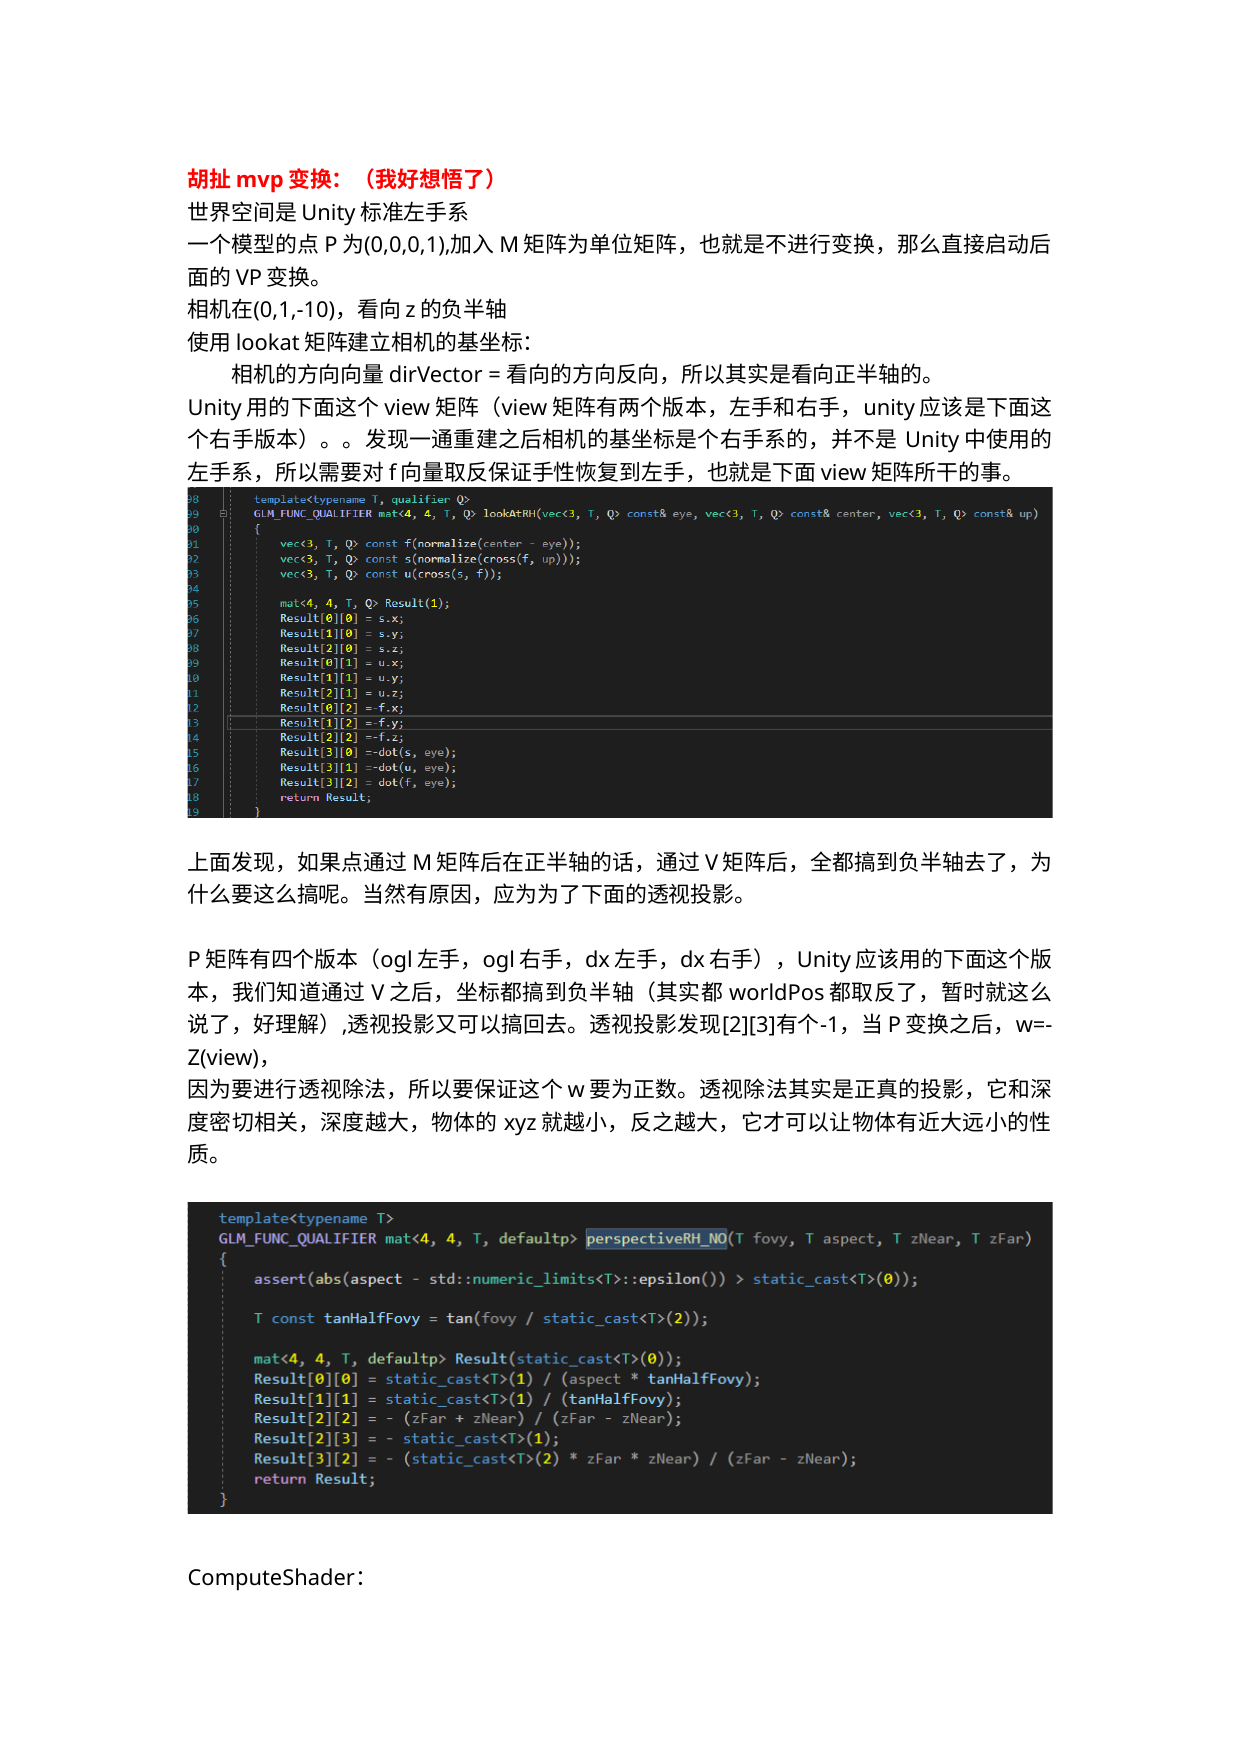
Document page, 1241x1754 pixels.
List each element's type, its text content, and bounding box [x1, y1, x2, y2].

text 使用lookat矩阵建立相机的基坐标： [187, 324, 1053, 357]
text 胡扯mvp变换：（我好想悟了） [187, 162, 1053, 194]
text 世界空间是Unity标准左手系 [187, 194, 1053, 227]
text 因为要进行透视除法，所以要保证这个w要为正数。透视除法其实是正真的投影，它和深度密切相关，深度越大，物体的xyz就越小，反之越大，它才可以让物体有近大远小的性质。 [187, 1072, 1053, 1169]
text Unity用的下面这个view矩阵（view矩阵有两个版本，左手和右手，unity应该是下面这个右手版本）。。发现一通重建之后相机的基坐标是个右手系的，并不是Unity中使用的左手系，所以需要对f向量取反保证手性恢复到左手，也就是下面view矩阵所干的事。 [187, 389, 1053, 487]
text 相机的方向向量dirVector = 看向的方向反向，所以其实是看向正半轴的。 [187, 357, 1053, 389]
text P矩阵有四个版本（ogl左手，ogl右手，dx左手，dx右手），Unity应该用的下面这个版本，我们知道通过V之后，坐标都搞到负半轴（其实都worldPos都取反了，暂时就这么说了，好理解）,透视投影又可以搞回去。透视投影发现[2][3]有个-1，当P变换之后，w=-Z(view)， [187, 942, 1053, 1072]
text ComputeShader： [187, 1559, 1053, 1592]
picture [187, 487, 1053, 818]
text 一个模型的点P为(0,0,0,1),加入M矩阵为单位矩阵，也就是不进行变换，那么直接启动后面的VP变换。 [187, 227, 1053, 292]
text 上面发现，如果点通过M矩阵后在正半轴的话，通过V矩阵后，全都搞到负半轴去了，为什么要这么搞呢。当然有原因，应为为了下面的透视投影。 [187, 844, 1053, 909]
picture [187, 1202, 1053, 1514]
text 相机在(0,1,-10)，看向z的负半轴 [187, 292, 1053, 324]
